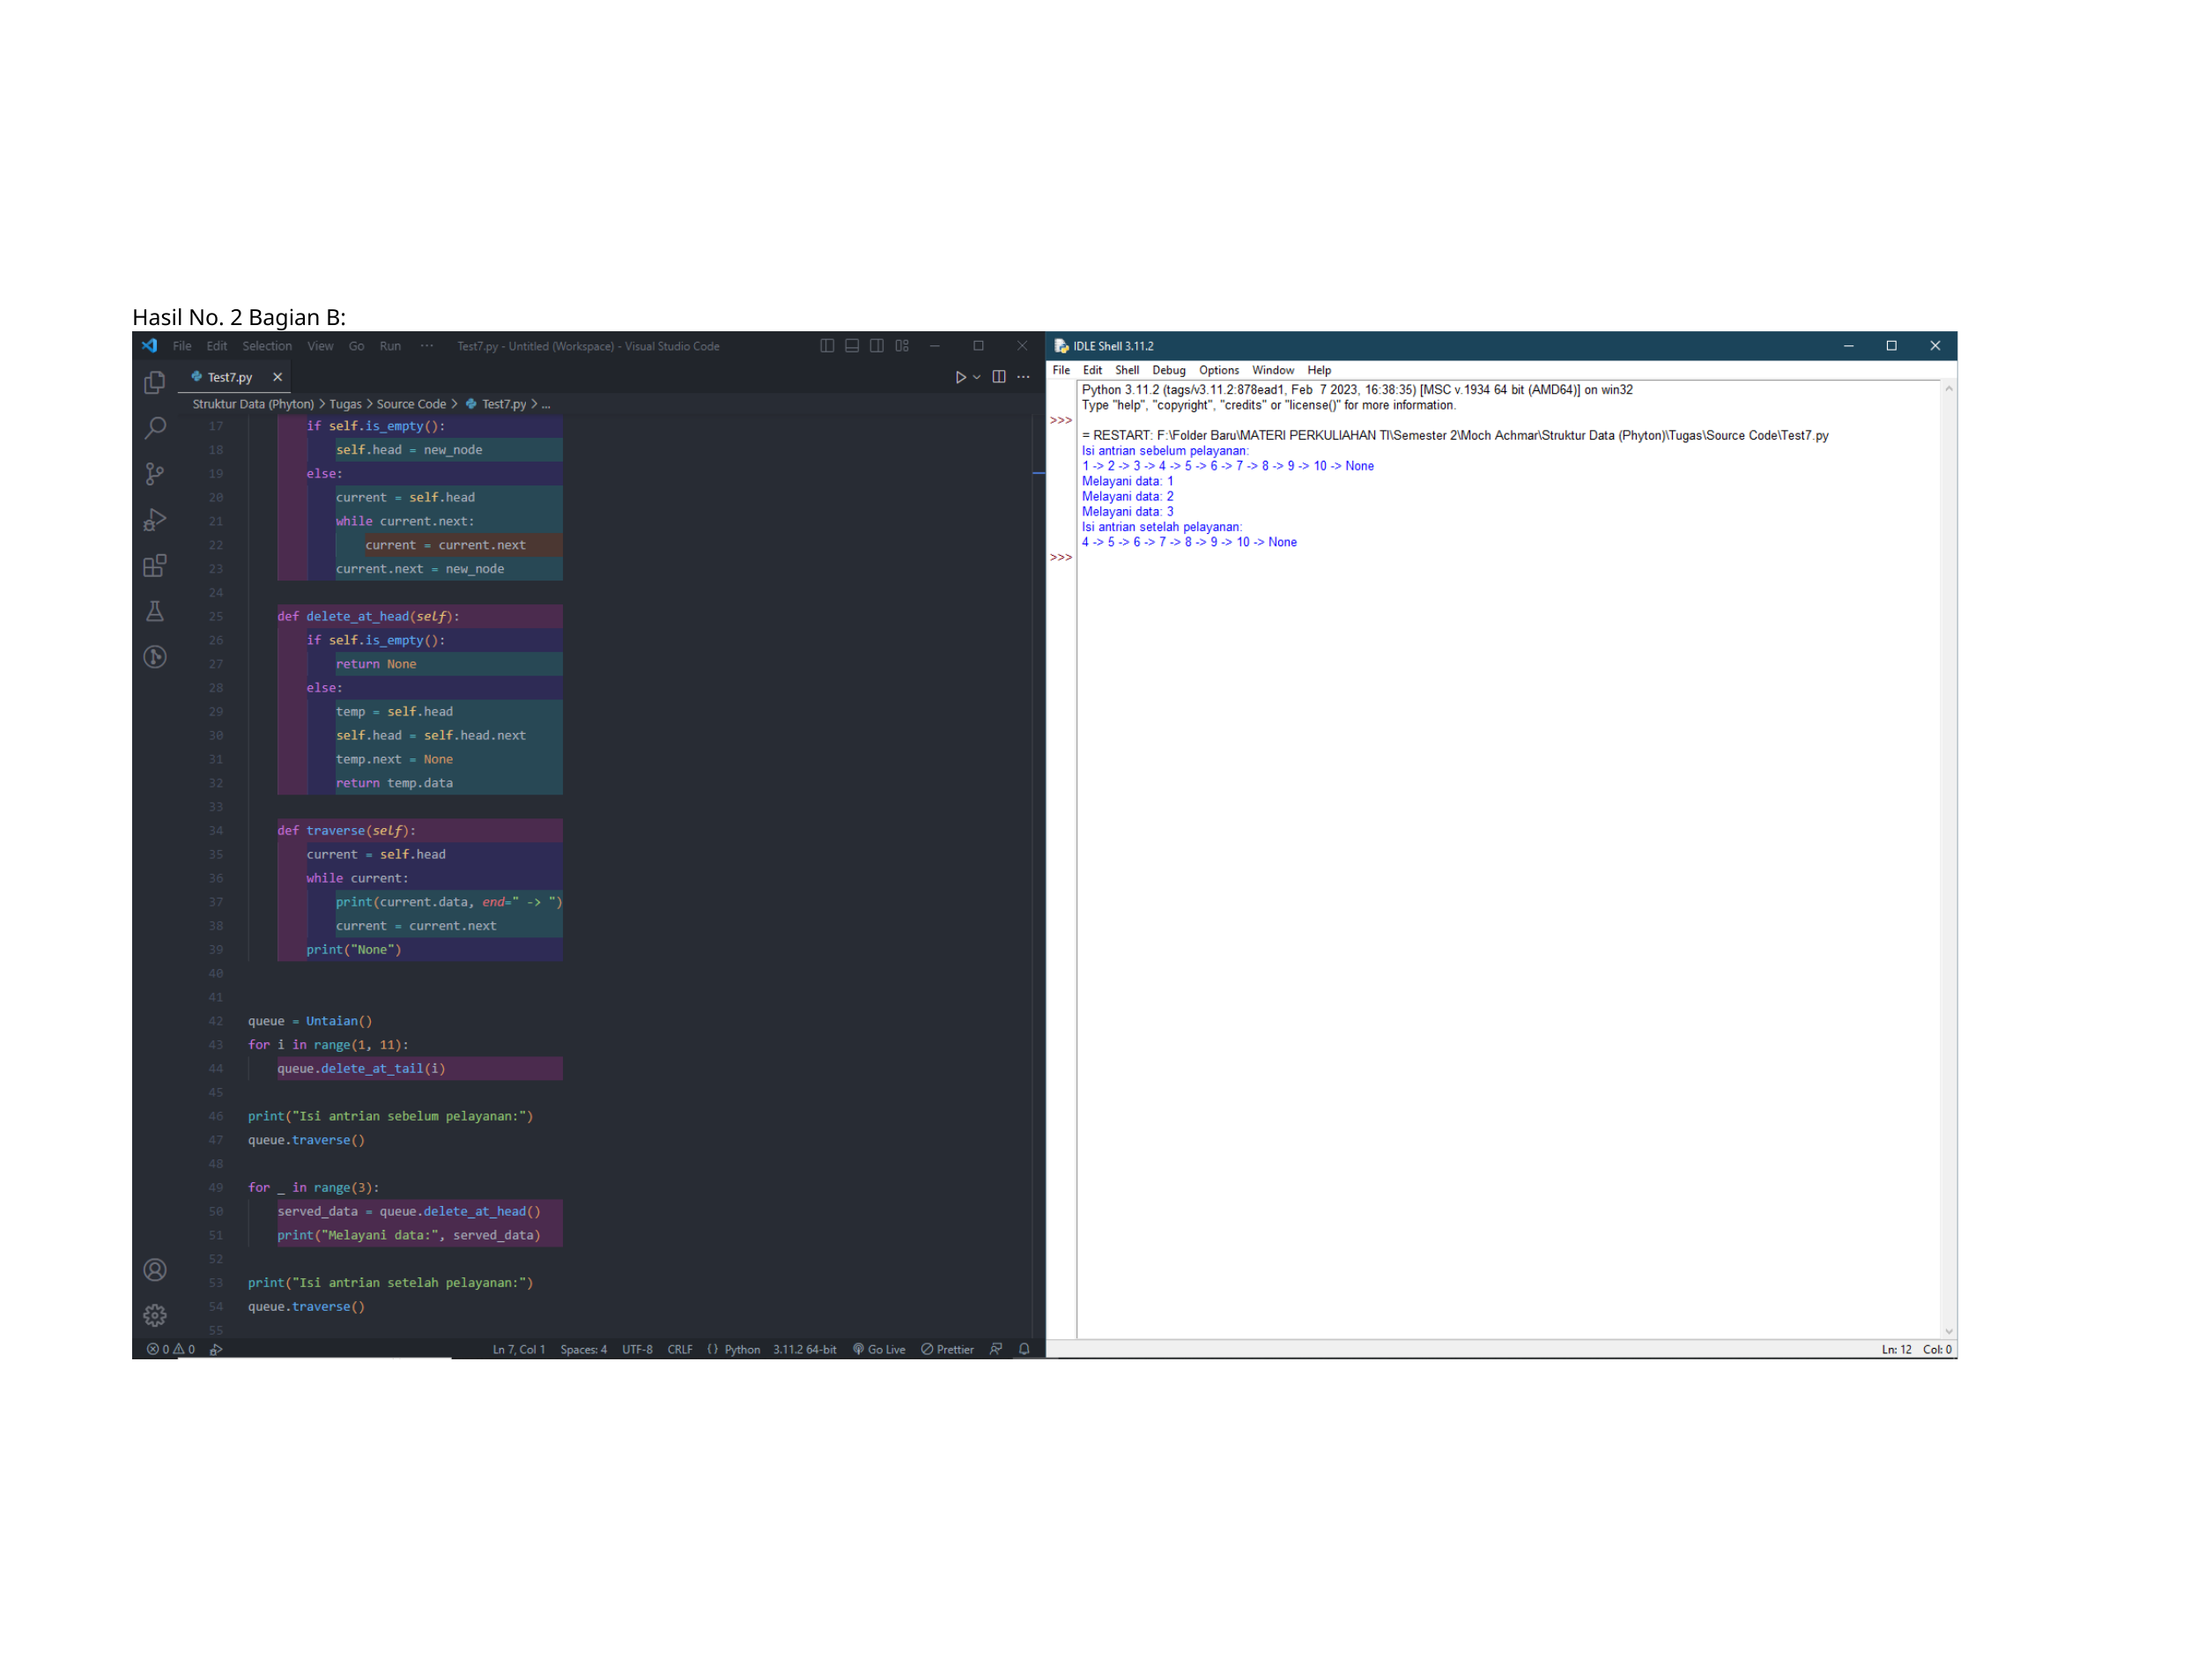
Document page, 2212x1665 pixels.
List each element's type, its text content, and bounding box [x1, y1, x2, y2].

picture [132, 331, 1958, 1359]
text Hasil No. 2 Bagian B: [132, 302, 2079, 332]
